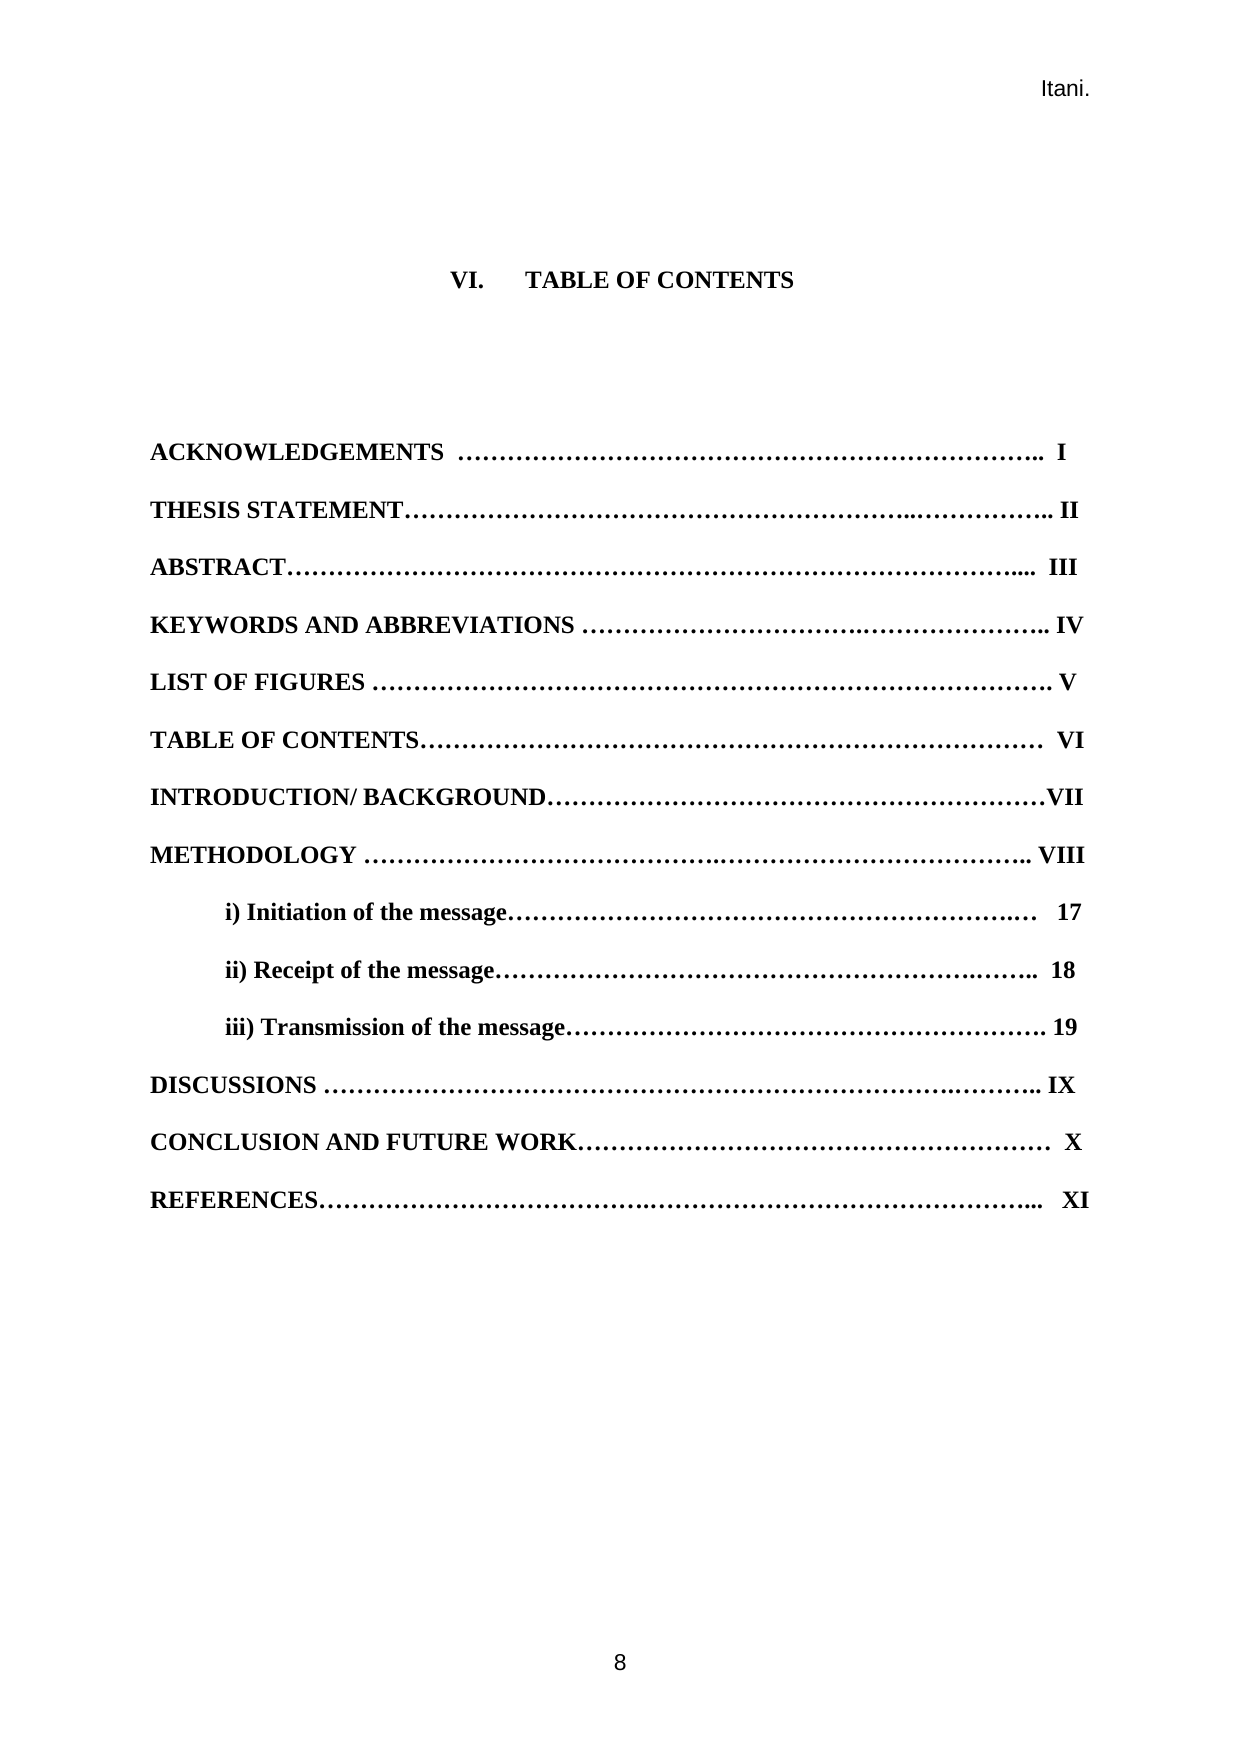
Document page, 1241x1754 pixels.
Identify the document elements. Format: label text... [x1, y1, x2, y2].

text THESIS STATEMENT……………………………………………………..…………….. II [150, 495, 1090, 524]
text i) Initiation of the message…………………………………………………….… 17 [150, 897, 1090, 926]
text ACKNOWLEDGEMENTS …………………………………………………………….. I [150, 437, 1090, 466]
text CONCLUSION AND FUTURE WORK………………………………………………… X [150, 1127, 1090, 1156]
text REFERENCES………………………………….………………………………………... XI [150, 1185, 1090, 1214]
text KEYWORDS AND ABBREVIATIONS …………………………….………………….. IV [150, 610, 1090, 639]
text iii) Transmission of the message…………………………………………………. 19 [150, 1012, 1090, 1041]
text TABLE OF CONTENTS………………………………………………………………… VI [150, 725, 1090, 754]
text ii) Receipt of the message………………………………………………….…….. 18 [150, 955, 1090, 984]
text DISCUSSIONS ………………………………………………………………….……….. IX [150, 1070, 1090, 1099]
text LIST OF FIGURES ………………………………………………………………………. V [150, 667, 1090, 696]
text VI. TABLE OF CONTENTS [375, 265, 1090, 294]
text METHODOLOGY …………………………………….……………………………….. VIII [150, 840, 1090, 869]
text ABSTRACT…………………………………………………………………………….... III [150, 552, 1090, 581]
text INTRODUCTION/ BACKGROUND……………………………………………………VII [150, 782, 1090, 811]
